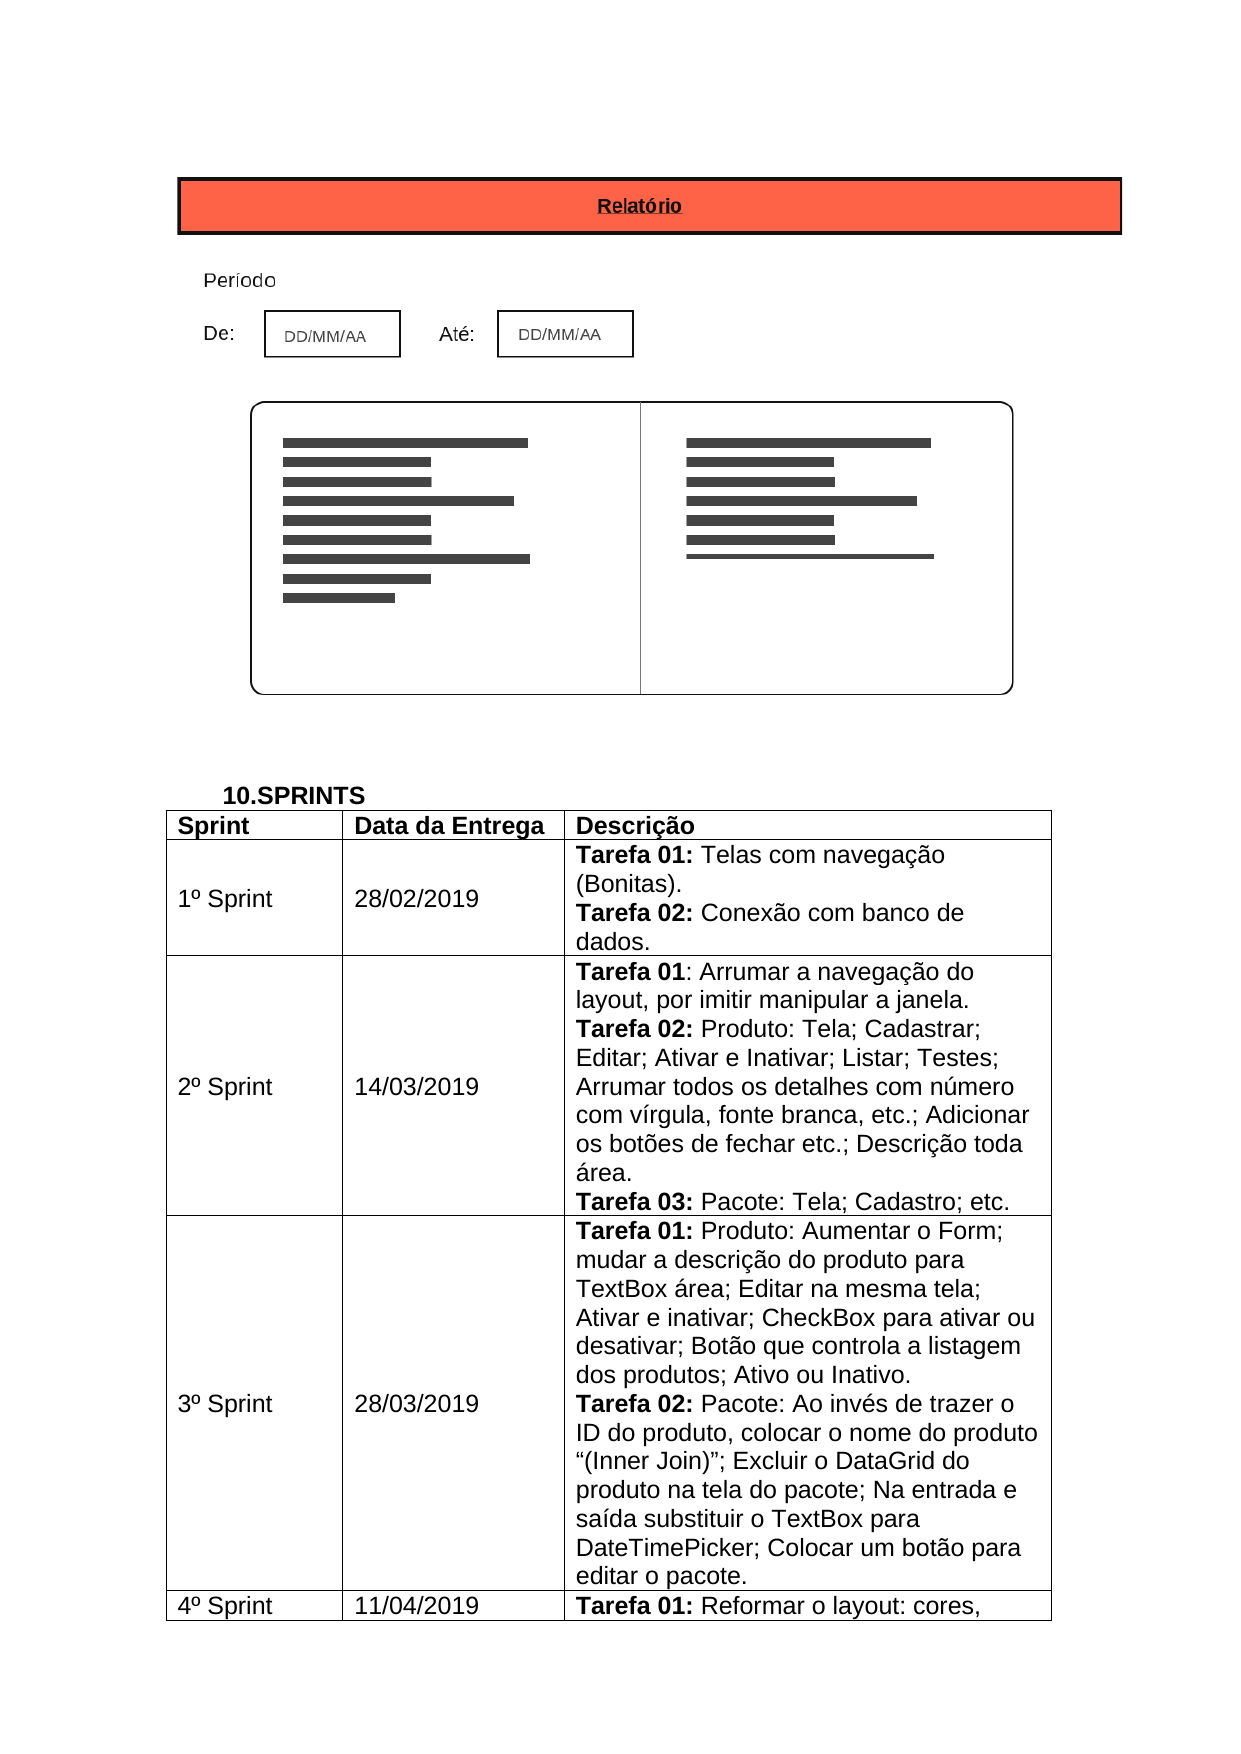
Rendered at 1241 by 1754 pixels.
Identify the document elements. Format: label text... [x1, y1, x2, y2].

table_header Descrição [565, 811, 1051, 839]
table_cell 28/02/2019 [343, 840, 564, 955]
table_cell Tarefa 01: Telas com navegação (Bonitas). Tarefa 02: Conexão com banco de dados. [651, 840, 1051, 955]
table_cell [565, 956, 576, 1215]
table_cell 14/03/2019 [343, 956, 564, 1215]
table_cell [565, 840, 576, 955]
table_cell 2º Sprint [167, 956, 342, 1215]
table_cell Tarefa 01: Arrumar a navegação do layout, por imitir manipular a janela. Tarefa 02: Produto: Tela; Cadastrar; Editar; Ativar e Inativar; Listar; Testes; Arrumar todos os detalhes com número com vírgula, fonte branca, etc.; Adicionar os botões de fechar etc.; Descrição toda área. Tarefa 03: Pacote: Tela; Cadastro; etc. [632, 956, 1051, 1215]
table_cell 11/04/2019 [343, 1591, 564, 1620]
table_cell 28/03/2019 [343, 1216, 564, 1590]
table_cell Tarefa 01: Produto: Aumentar o Form; mudar a descrição do produto para TextBox área; Editar na mesma tela; Ativar e inativar; CheckBox para ativar ou desativar; Botão que controla a listagem dos produtos; Ativo ou Inativo. Tarefa 02: Pacote: Ao invés de trazer o ID do produto, colocar o nome do produto “(Inner Join)”; Excluir o DataGrid do produto na tela do pacote; Na entrada e saída substituir o TextBox para DateTimePicker; Colocar um botão para editar o pacote. [565, 1216, 1051, 1590]
subtitle 10.SPRINTS [222, 781, 1122, 809]
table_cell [565, 1591, 1051, 1620]
table_cell 4º Sprint [167, 1591, 342, 1620]
picture [177, 177, 1123, 731]
table_header Data da Entrega [343, 811, 564, 839]
table_cell 3º Sprint [167, 1216, 342, 1590]
table_header Sprint [167, 811, 342, 839]
table_cell 1º Sprint [167, 840, 342, 955]
